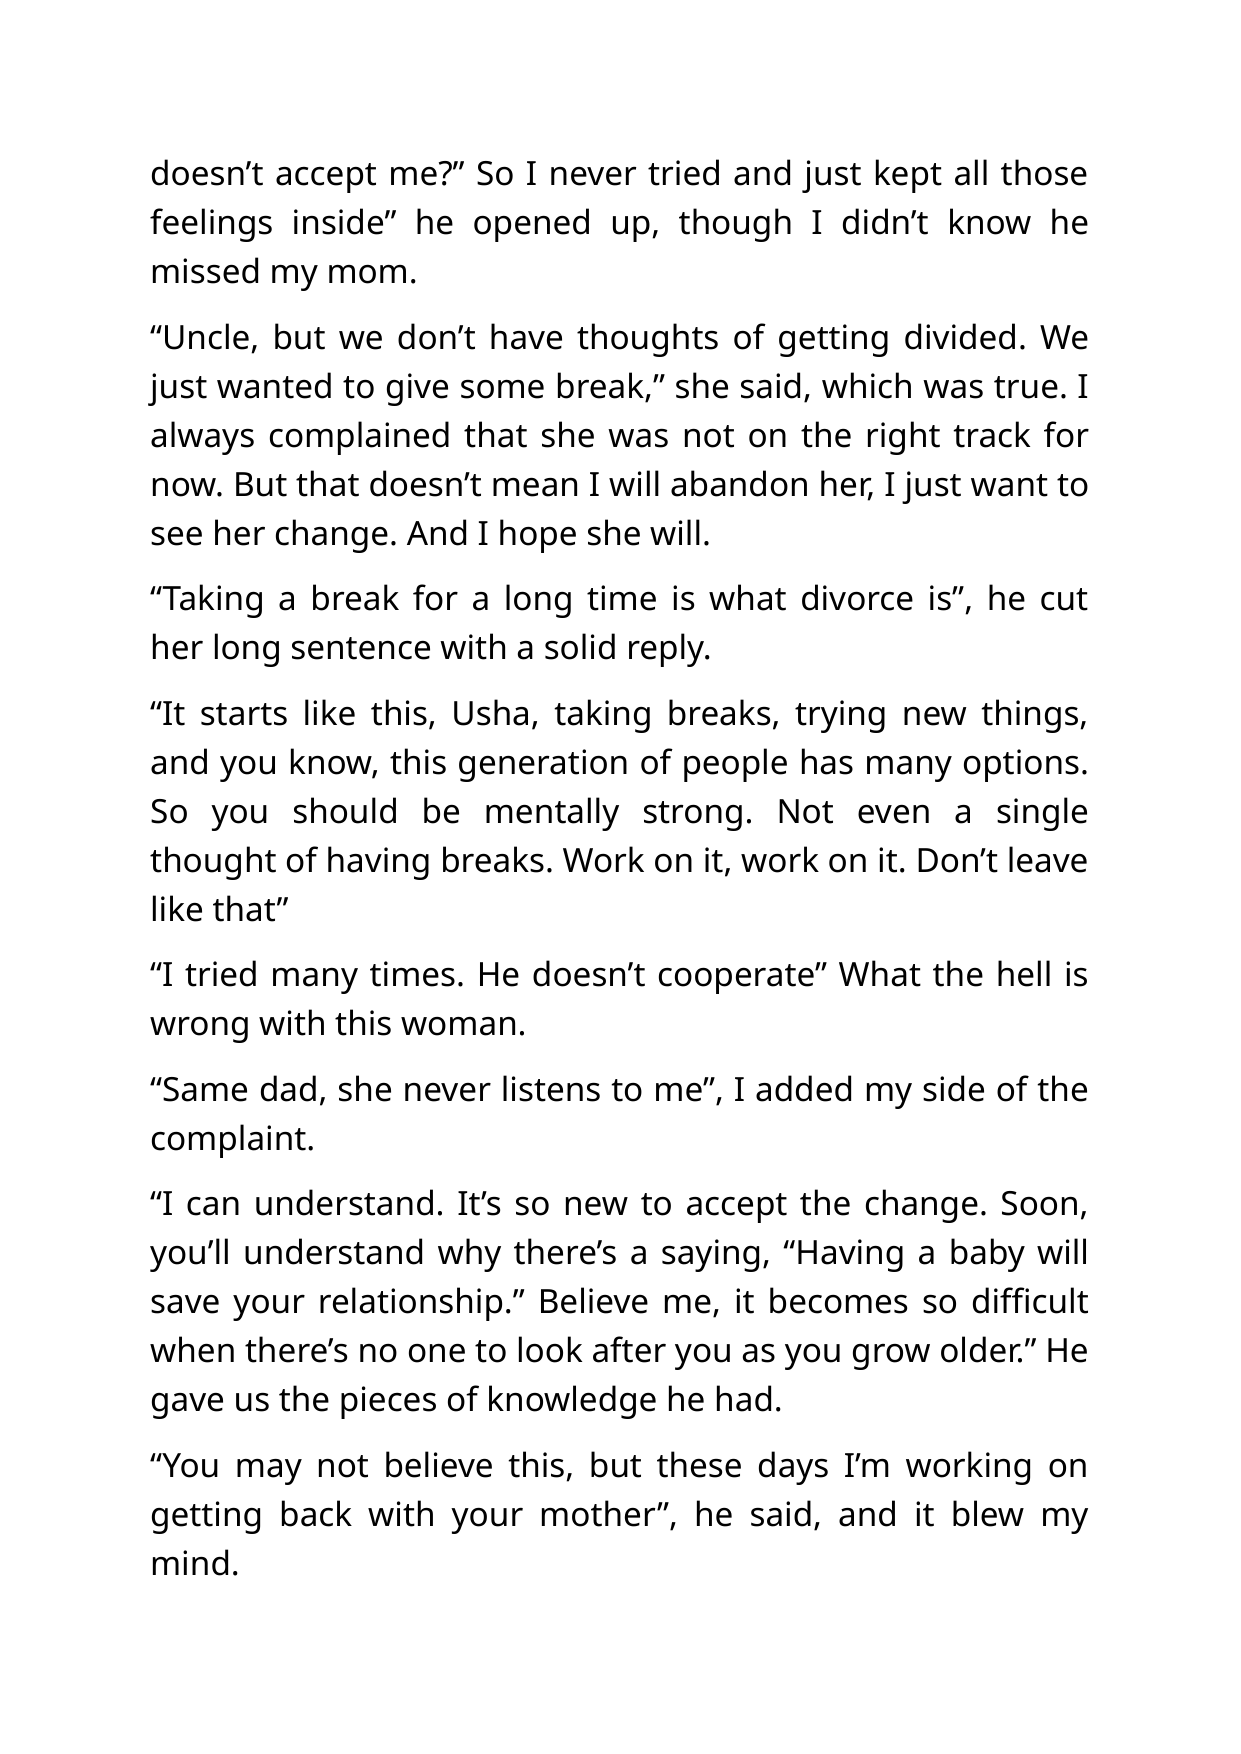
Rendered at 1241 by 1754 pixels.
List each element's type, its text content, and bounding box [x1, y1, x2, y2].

text “You may not believe this, but these days I’m working on getting back with your mother”, he said, and it blew my mind. [150, 1442, 1090, 1585]
text “It starts like this, Usha, taking breaks, trying new things, and you know, this generation of people has many options. So you should be mentally strong. Not even a single thought of having breaks. Work on it, work on it. Don’t leave like that” [150, 689, 1090, 931]
text “Same dad, she never listens to me”, I added my side of the complaint. [150, 1066, 1090, 1160]
text “Uncle, but we don’t have thoughts of getting divided. We just wanted to give some break,” she said, which was true. I always complained that she was not on the right track for now. But that doesn’t mean I will abandon her, I just want to see her change. And I hope she will. [150, 313, 1090, 555]
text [150, 150, 1090, 293]
text “I can understand. It’s so new to accept the change. Soon, you’ll understand why there’s a saying, “Having a baby will save your relationship.” Believe me, it becomes so difficult when there’s no one to look after you as you grow older.” He gave us the pieces of knowledge he had. [150, 1180, 1090, 1421]
text “I tried many times. He doesn’t cooperate” What the hell is wrong with this woman. [150, 951, 1090, 1045]
text “Taking a break for a long time is what divorce is”, he cut her long sentence with a solid reply. [150, 575, 1090, 669]
